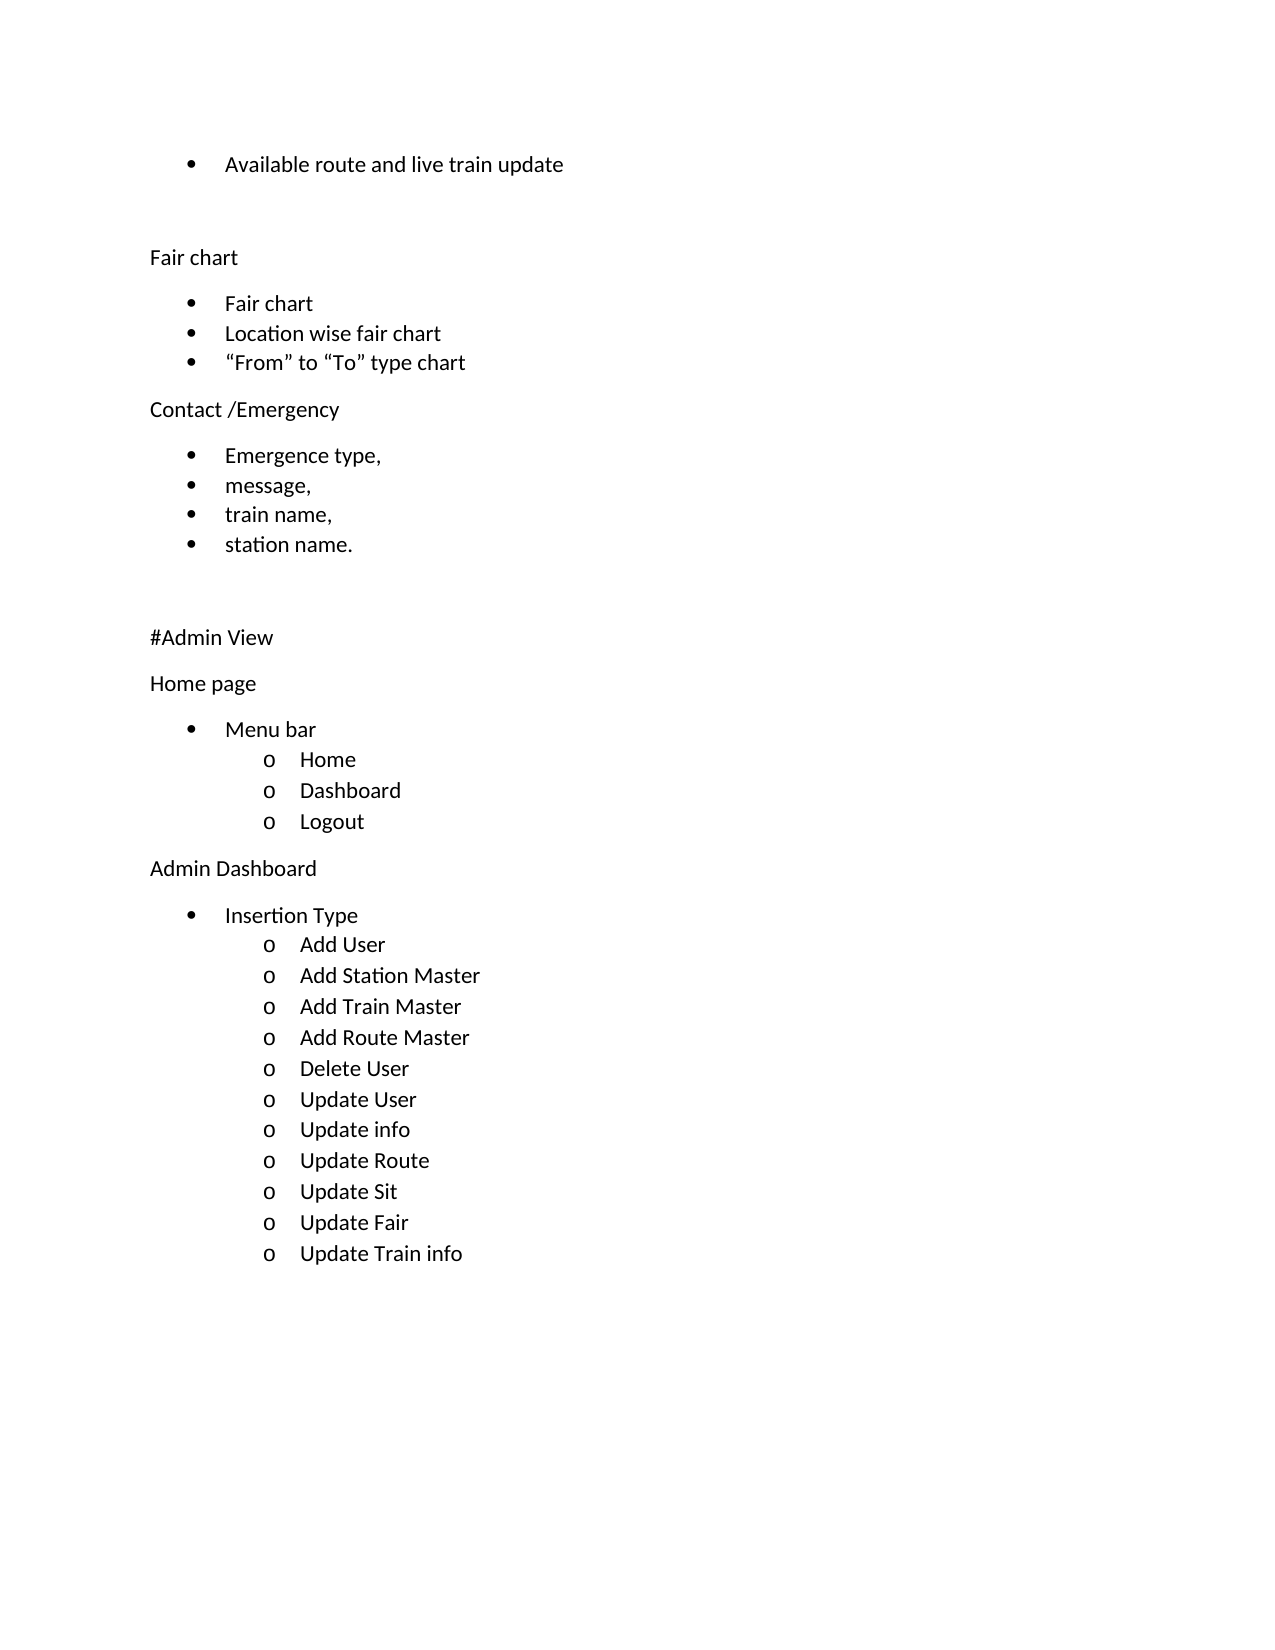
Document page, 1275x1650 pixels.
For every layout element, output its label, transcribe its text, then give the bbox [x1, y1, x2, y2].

list Logout [262, 807, 1125, 836]
list Update info [262, 1116, 1125, 1145]
list “From” to “To” type chart [187, 348, 1125, 376]
list station name. [187, 530, 1125, 558]
text Home page [150, 669, 1125, 697]
list Update Train info [262, 1239, 1125, 1268]
list Add Station Master [262, 961, 1125, 991]
list Update Fair [262, 1208, 1125, 1237]
list Add User [262, 931, 1125, 960]
list Location wise fair chart [187, 319, 1125, 347]
list Home [262, 745, 1125, 774]
list message, [187, 471, 1125, 499]
list Emergence type, [187, 441, 1125, 469]
text Fair chart [150, 243, 1125, 271]
list Available route and live train update [187, 150, 1125, 178]
list Menu bar [187, 716, 1125, 744]
list train name, [187, 501, 1125, 528]
text Contact /Emergency [150, 395, 1125, 423]
list Fair chart [187, 289, 1125, 317]
list Add Route Master [262, 1023, 1125, 1052]
list Add Train Master [262, 992, 1125, 1021]
list Dashboard [262, 776, 1125, 805]
list Update Sit [262, 1177, 1125, 1206]
text Admin Dashboard [150, 854, 1125, 882]
list Delete User [262, 1054, 1125, 1083]
list Update Route [262, 1146, 1125, 1176]
text #Admin View [150, 623, 1125, 651]
list Insertion Type [187, 901, 1125, 929]
list Update User [262, 1085, 1125, 1114]
